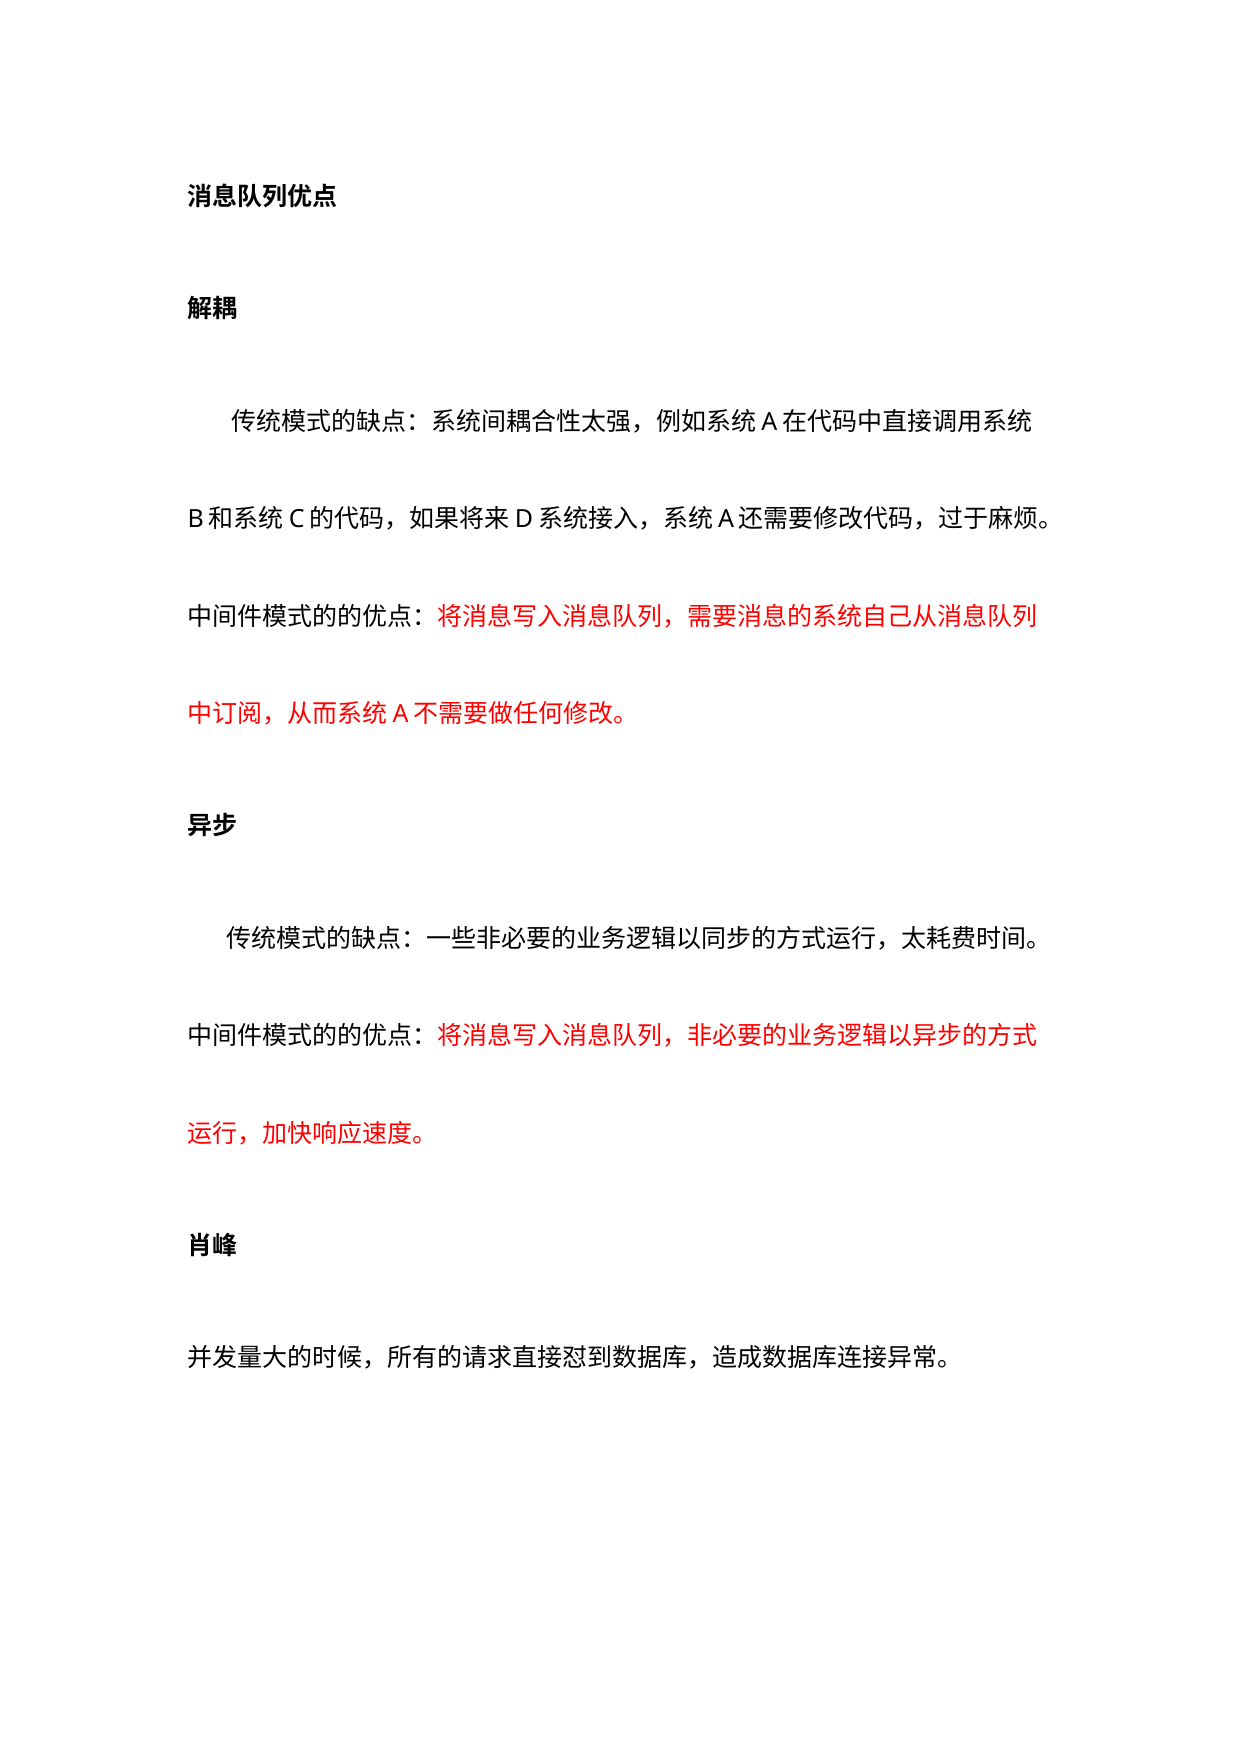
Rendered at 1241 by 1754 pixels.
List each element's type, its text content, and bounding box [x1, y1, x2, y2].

text 传统模式的缺点：系统间耦合性太强，例如系统A在代码中直接调用系统B和系统C的代码，如果将来D系统接入，系统A还需要修改代码，过于麻烦。中间件模式的的优点：将消息写入消息队列，需要消息的系统自己从消息队列中订阅，从而系统A不需要做任何修改。 [187, 387, 1053, 744]
subtitle 异步 [187, 791, 1053, 856]
subtitle 解耦 [187, 274, 1053, 339]
text 传统模式的缺点：一些非必要的业务逻辑以同步的方式运行，太耗费时间。中间件模式的的优点：将消息写入消息队列，非必要的业务逻辑以异步的方式运行，加快响应速度。 [187, 904, 1053, 1164]
subtitle 消息队列优点 [187, 162, 1053, 227]
subtitle 肖峰 [187, 1211, 1053, 1276]
text 并发量大的时候，所有的请求直接怼到数据库，造成数据库连接异常。 [187, 1323, 1053, 1388]
